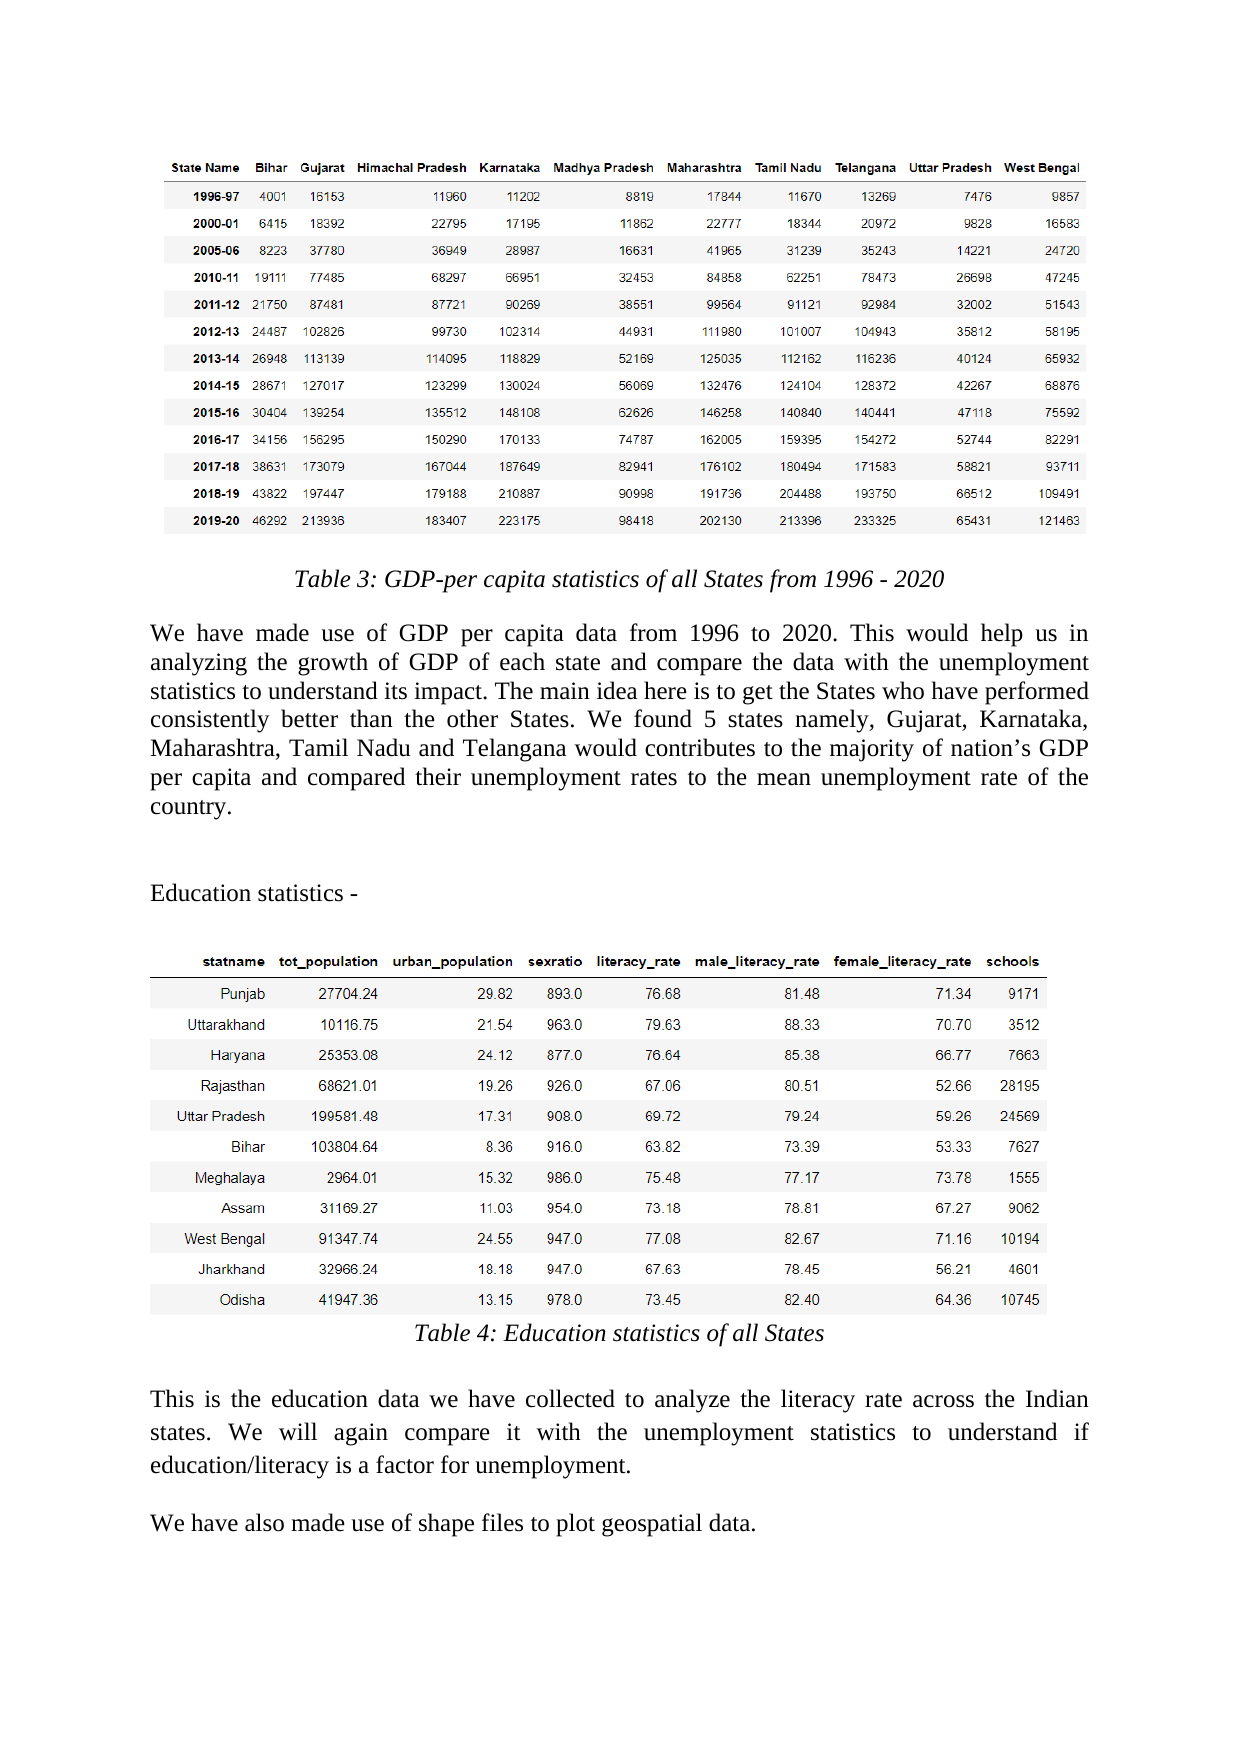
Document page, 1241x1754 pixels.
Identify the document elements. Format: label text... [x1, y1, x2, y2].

text Table 4: Education statistics of all States [150, 1318, 1090, 1347]
text This is the education data we have collected to analyze the literacy rate across the Indian states. We will again compare it with the unemployment statistics to understand if education/literacy is a factor for unemployment. [150, 1384, 1090, 1479]
text We have made use of GDP per capita data from 1996 to 2020. This would help us in analyzing the growth of GDP of each state and compare the data with the unemployment statistics to understand its impact. The main idea here is to get the States who have performed consistently better than the other States. We found 5 states namely, Gujarat, Karnataka, Maharashtra, Tamil Nadu and Telangana would contributes to the majority of nation’s GDP per capita and compared their unemployment rates to the mean unemployment rate of the country. [150, 618, 1090, 819]
text Table 3: GDP-per capita statistics of all States from 1996 - 2020 [150, 564, 1090, 593]
picture [150, 150, 1148, 540]
text Education statistics - [150, 878, 1090, 906]
text We have also made use of shape files to plot geospatial data. [150, 1508, 1090, 1537]
picture [150, 943, 1091, 1315]
